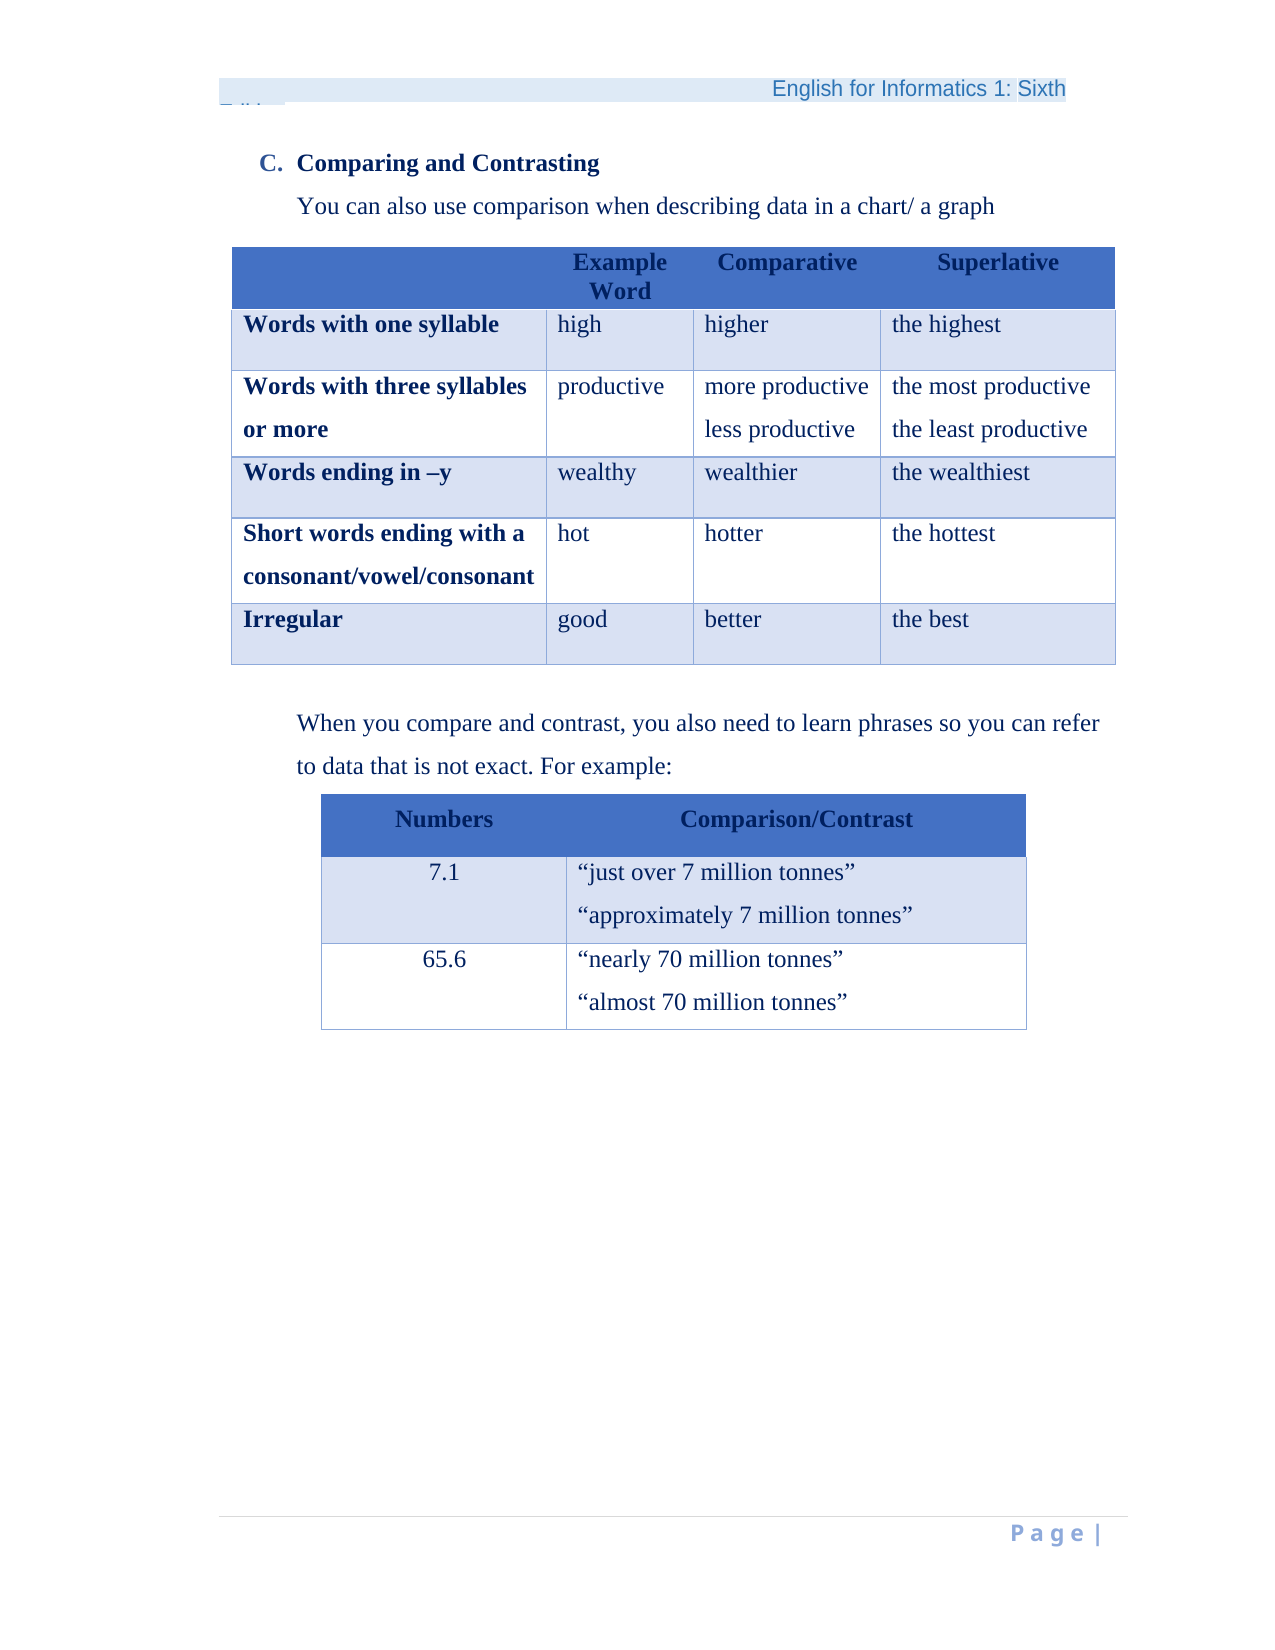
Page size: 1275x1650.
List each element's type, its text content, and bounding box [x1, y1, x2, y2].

table_header [232, 247, 546, 309]
table_cell 65.6 [322, 944, 566, 1029]
table_cell the hottest [881, 519, 1115, 603]
table_cell better [694, 604, 880, 664]
table_header Superlative [881, 247, 1115, 309]
table_header Example Word [546, 247, 693, 309]
text You can also use comparison when describing data in a chart/ a graph [296, 191, 1202, 219]
table_cell the wealthiest [881, 458, 1115, 517]
table_cell the best [881, 604, 1115, 664]
table_header Comparison/Contrast [566, 794, 1026, 857]
table_cell more productive less productive [694, 371, 880, 456]
table_cell wealthier [694, 458, 880, 517]
table_cell hotter [694, 519, 880, 603]
text When you compare and contrast, you also need to learn phrases so you can refer to data that is not exact. For example: [296, 708, 1102, 780]
table_cell wealthy [547, 458, 693, 517]
table_cell high [547, 310, 693, 370]
table_cell 7.1 [322, 857, 566, 943]
table_cell the most productive the least productive [881, 371, 1115, 456]
table_cell Short words ending with a consonant/vowel/consonant [232, 519, 546, 603]
table_cell the highest [881, 310, 1115, 370]
table_cell “just over 7 million tonnes” “approximately 7 million tonnes” [567, 857, 1026, 943]
table_cell Irregular [232, 604, 546, 664]
table_cell hot [547, 519, 693, 603]
table_cell higher [694, 310, 880, 370]
table_cell “nearly 70 million tonnes” “almost 70 million tonnes” [567, 944, 1026, 1029]
table_cell Words with three syllables or more [232, 371, 546, 456]
subtitle Comparing and Contrasting [259, 148, 1202, 177]
table_cell Words ending in –y [232, 458, 546, 517]
table_header Comparative [693, 247, 881, 309]
table_header Numbers [321, 794, 566, 857]
table_cell good [547, 604, 693, 664]
table_cell productive [547, 371, 693, 456]
table_cell Words with one syllable [232, 310, 546, 370]
